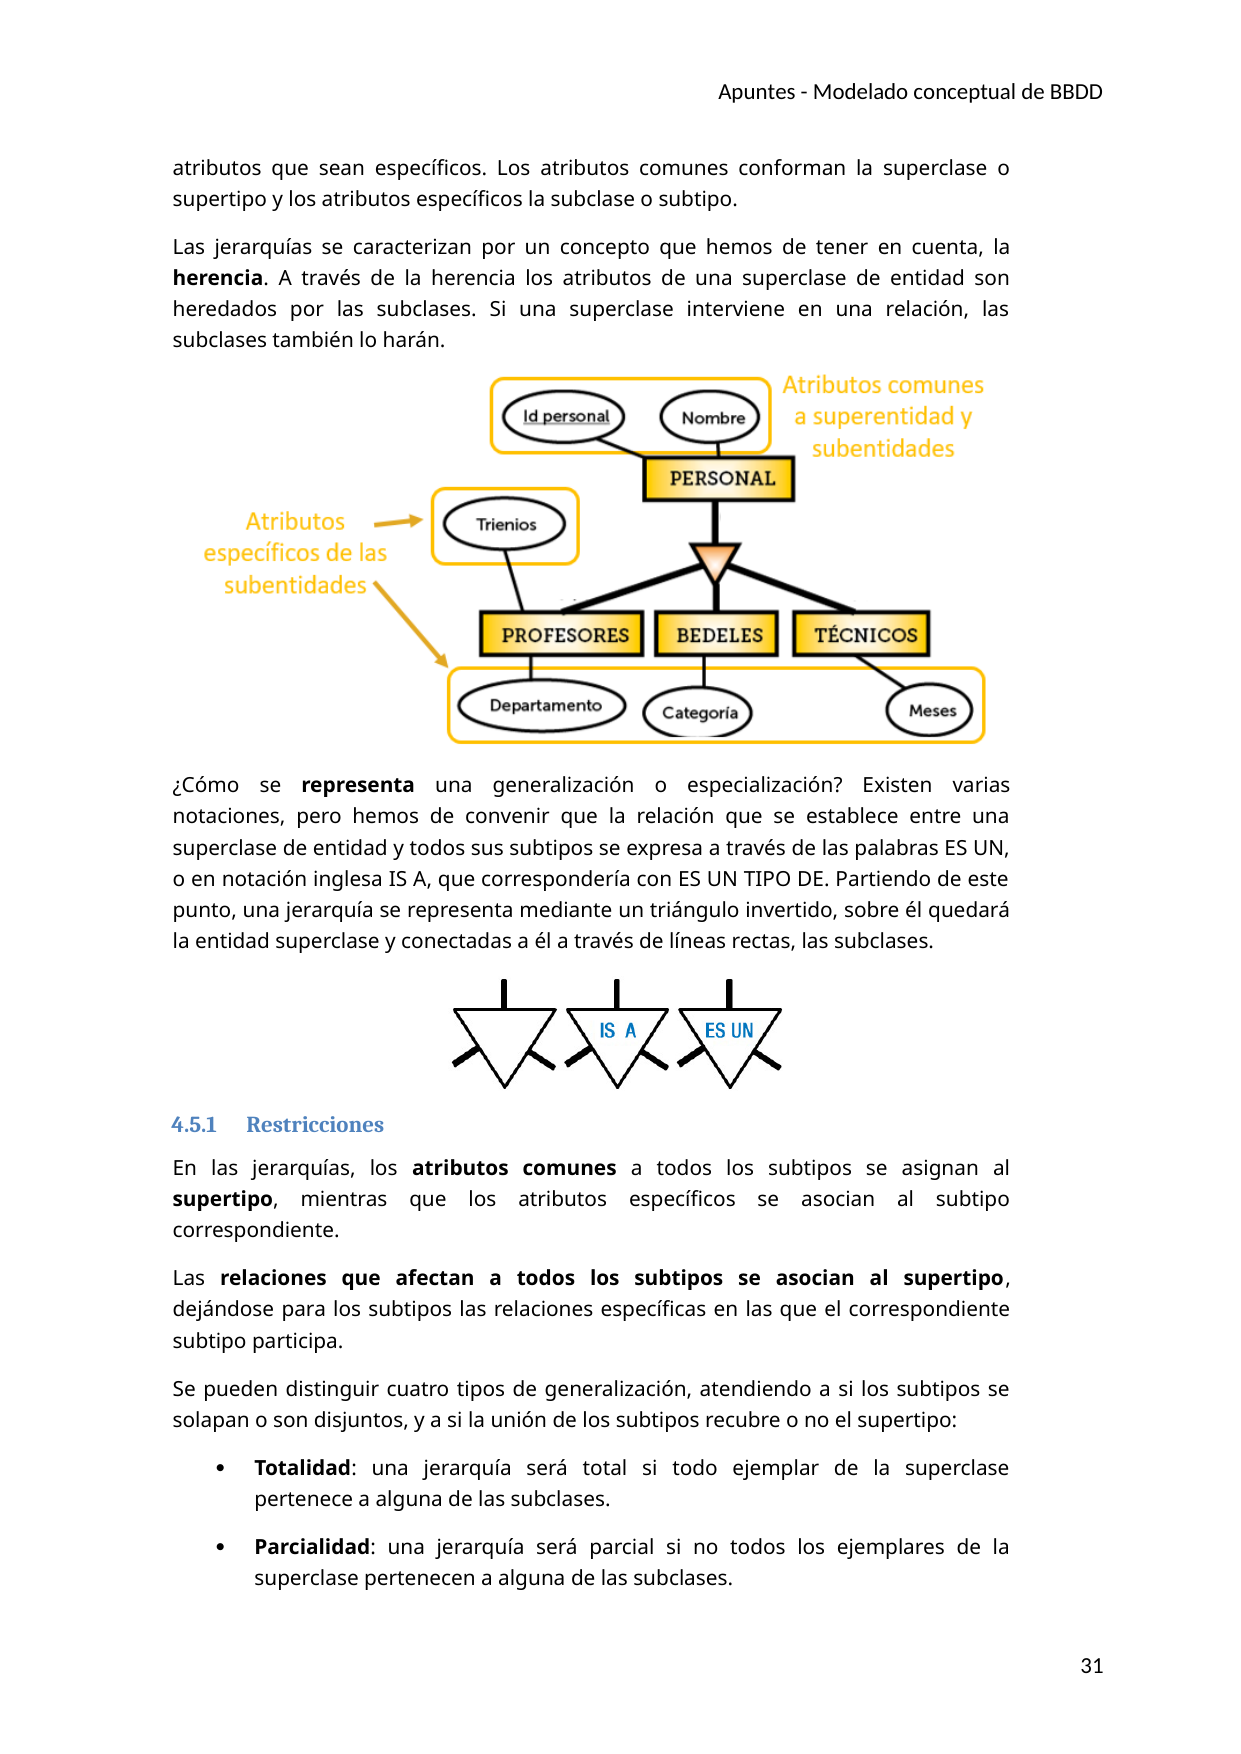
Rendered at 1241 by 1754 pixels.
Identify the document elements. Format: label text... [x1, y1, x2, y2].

text ¿Cómo se representa una generalización o especialización? Existen varias notaciones, pero hemos de convenir que la relación que se establece entre una superclase de entidad y todos sus subtipos se expresa a través de las palabras ES UN, o en notación inglesa IS A, que correspondería con ES UN TIPO DE. Partiendo de este punto, una jerarquía se representa mediante un triángulo invertido, sobre él quedará la entidad superclase y conectadas a él a través de líneas rectas, las subclases. [172, 768, 1011, 955]
text Se pueden distinguir cuatro tipos de generalización, atendiendo a si los subtipos se solapan o son disjuntos, y a si la unión de los subtipos recubre o no el supertipo: [172, 1371, 1011, 1433]
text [172, 150, 1011, 212]
text Las jerarquías se caracterizan por un concepto que hemos de tener en cuenta, la herencia. A través de la herencia los atributos de una superclase de entidad son heredados por las subclases. Si una superclase interviene en una relación, las subclases también lo harán. [172, 229, 1011, 354]
text Las relaciones que afectan a todos los subtipos se asocian al supertipo, dejándose para los subtipos las relaciones específicas en las que el correspondiente subtipo participa. [172, 1261, 1011, 1354]
subtitle Restricciones [171, 1111, 1026, 1138]
text En las jerarquías, los atributos comunes a todos los subtipos se asignan al supertipo, mientras que los atributos específicos se asocian al subtipo correspondiente. [172, 1150, 1011, 1244]
picture [187, 370, 996, 751]
picture [438, 971, 789, 1094]
list Parcialidad: una jerarquía será parcial si no todos los ejemplares de la superclase pertenecen a alguna de las subclases. [217, 1529, 1011, 1592]
list Totalidad: una jerarquía será total si todo ejemplar de la superclase pertenece a alguna de las subclases. [217, 1450, 1011, 1513]
